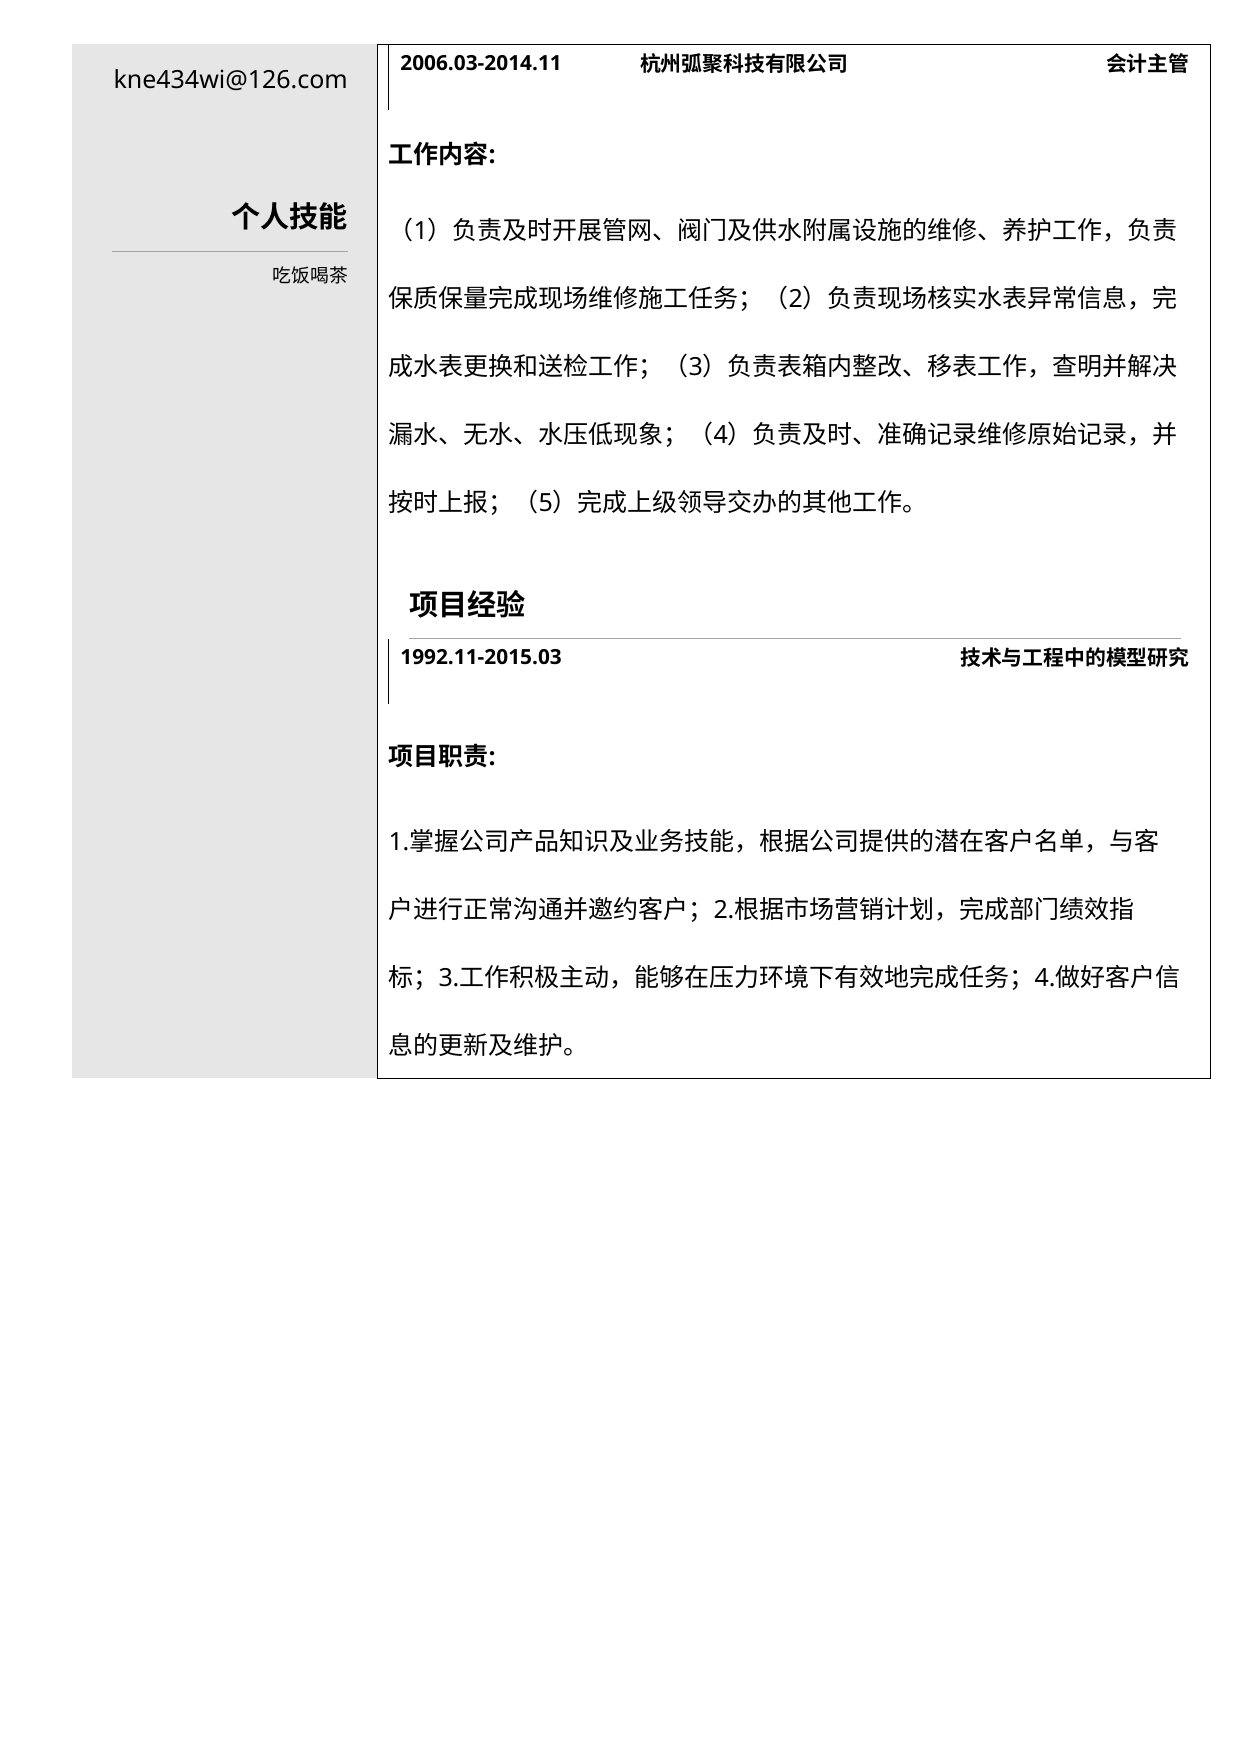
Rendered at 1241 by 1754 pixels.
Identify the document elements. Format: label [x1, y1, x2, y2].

table_cell [72, 44, 377, 1078]
table_cell [378, 45, 1210, 1078]
